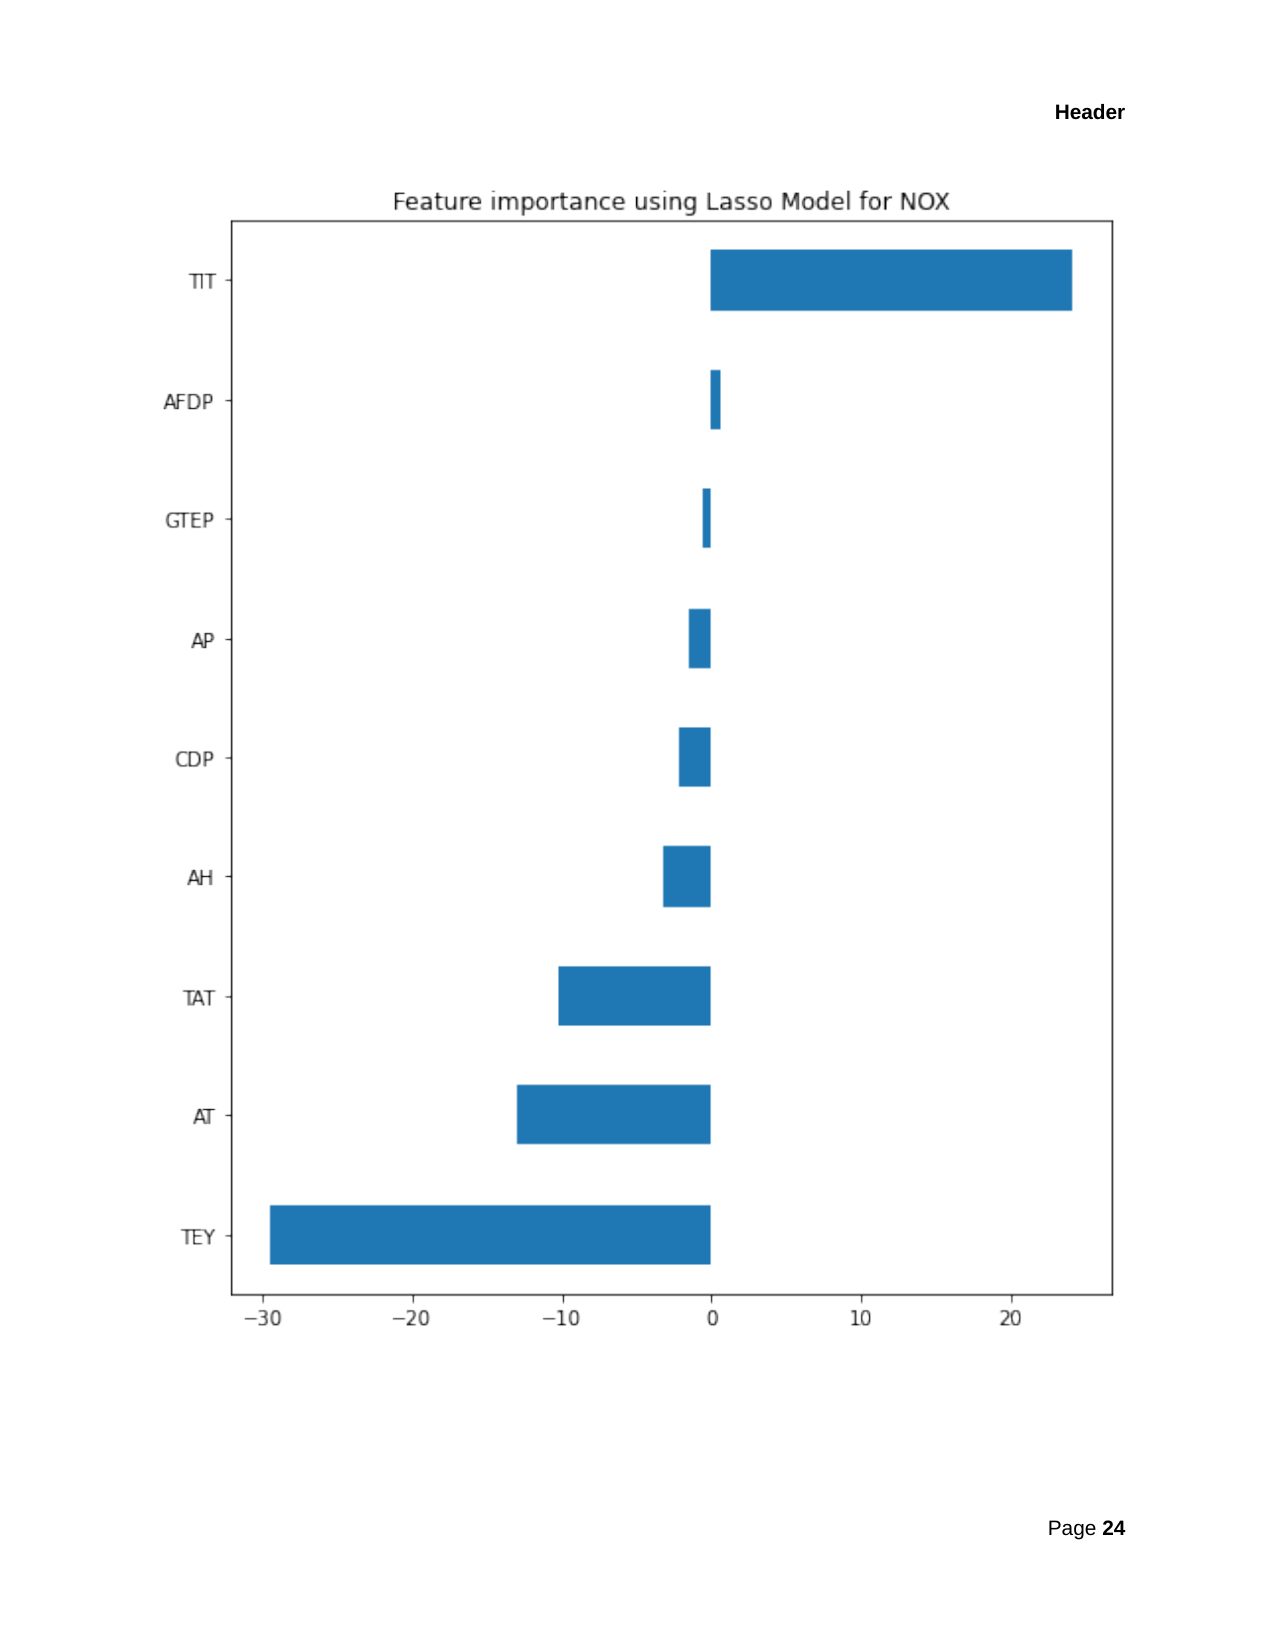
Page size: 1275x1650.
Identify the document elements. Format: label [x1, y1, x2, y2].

picture [150, 177, 1125, 1342]
